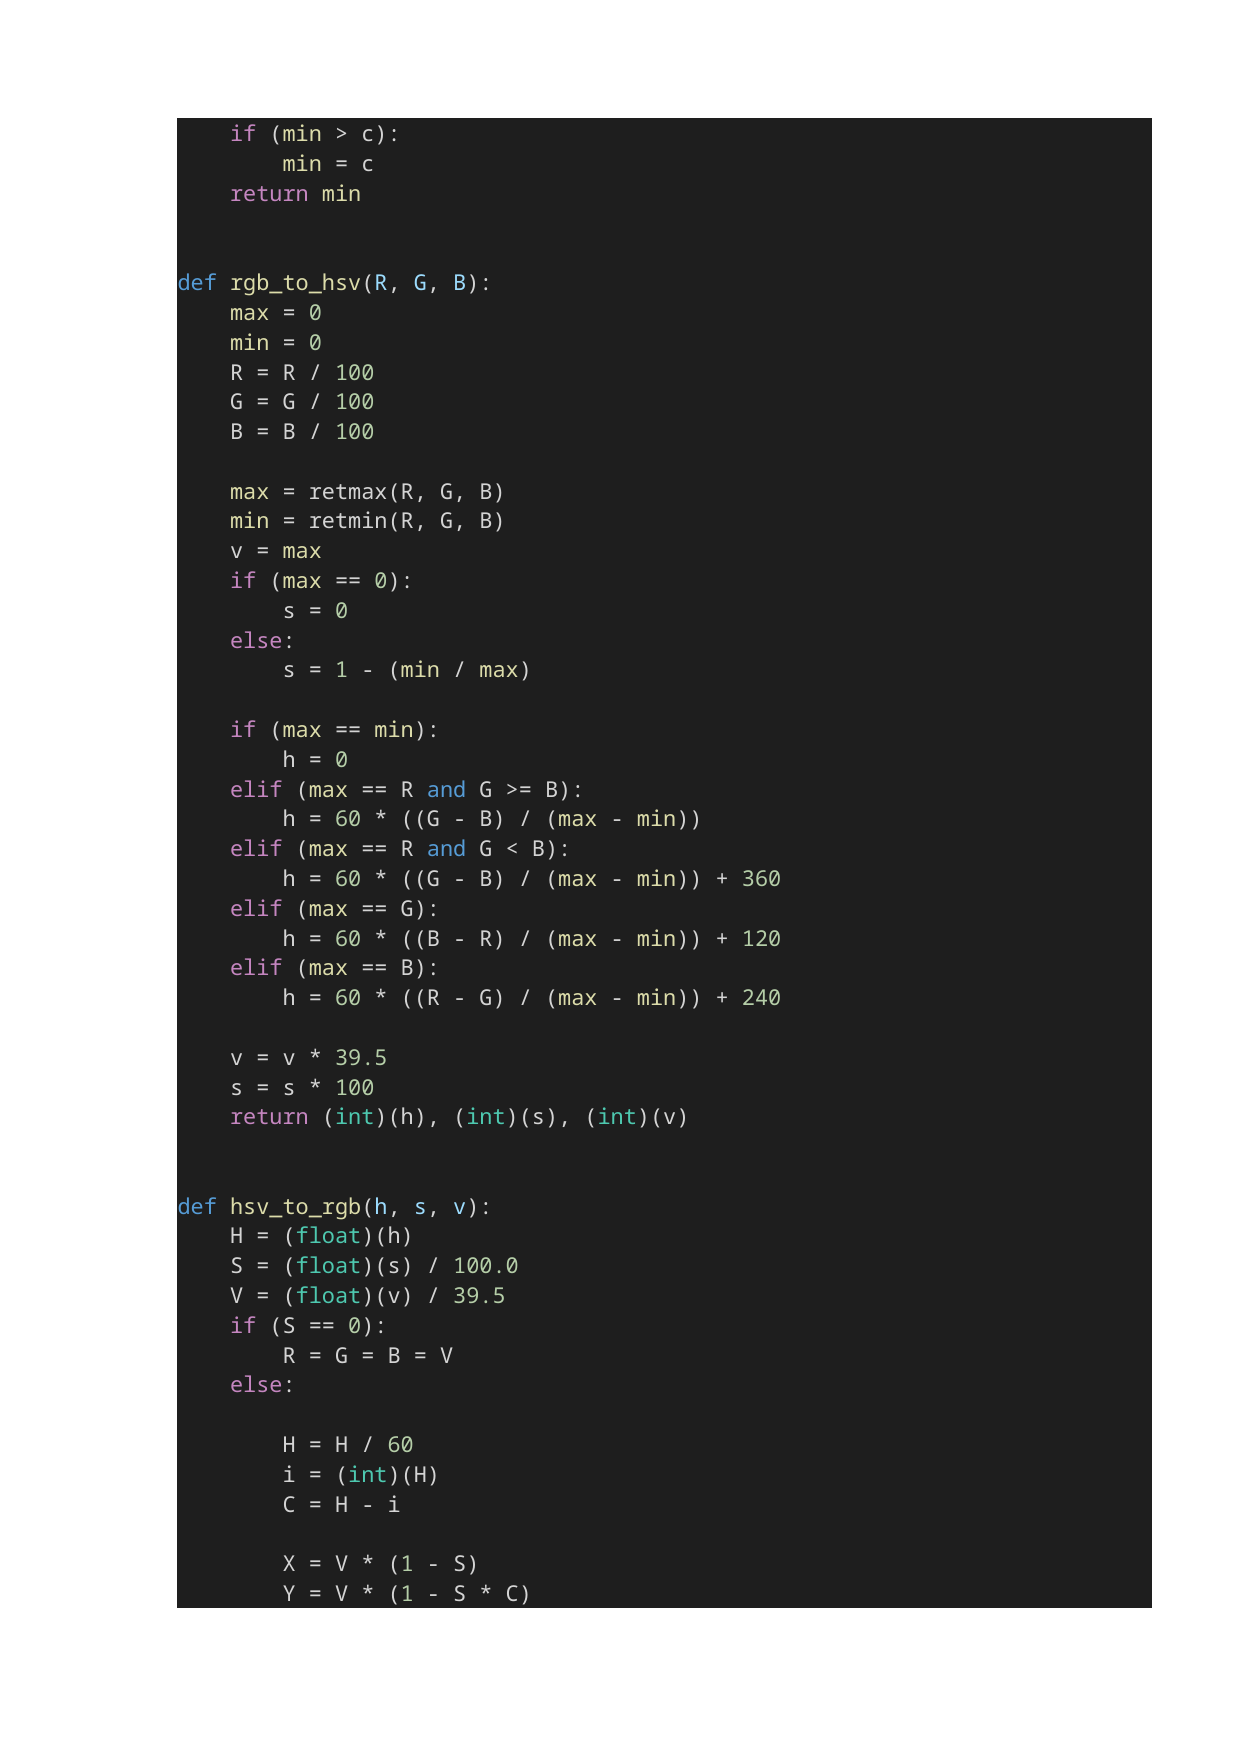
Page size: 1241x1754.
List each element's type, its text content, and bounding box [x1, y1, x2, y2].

text else: [177, 624, 1152, 654]
text H = (float)(h) [177, 1220, 1152, 1250]
text G = G / 100 [177, 386, 1152, 416]
text B = B / 100 [177, 416, 1152, 446]
text h = 0 [177, 744, 1152, 773]
text v = max [177, 535, 1152, 565]
text X = V * (1 - S) [177, 1548, 1152, 1578]
text if (S == 0): [177, 1310, 1152, 1339]
text C = H - i [177, 1488, 1152, 1518]
text if (max == 0): [177, 565, 1152, 595]
text h = 60 * ((G - B) / (max - min)) [177, 803, 1152, 833]
text s = 0 [177, 595, 1152, 624]
text elif (max == R and G >= B): [177, 773, 1152, 803]
text elif (max == G): [177, 893, 1152, 922]
text h = 60 * ((B - R) / (max - min)) + 120 [177, 922, 1152, 952]
text def hsv_to_rgb(h, s, v): [177, 1191, 1152, 1220]
text return (int)(h), (int)(s), (int)(v) [177, 1101, 1152, 1131]
text return min [177, 178, 1152, 207]
text R = G = B = V [177, 1339, 1152, 1369]
text i = (int)(H) [177, 1459, 1152, 1488]
text R = R / 100 [177, 356, 1152, 386]
text else: [177, 1369, 1152, 1399]
text max = 0 [177, 297, 1152, 327]
text H = H / 60 [177, 1429, 1152, 1459]
text h = 60 * ((R - G) / (max - min)) + 240 [177, 982, 1152, 1012]
text Y = V * (1 - S * C) [177, 1578, 1152, 1608]
text V = (float)(v) / 39.5 [177, 1280, 1152, 1310]
text min = 0 [177, 327, 1152, 356]
text v = v * 39.5 [177, 1042, 1152, 1071]
text if (min > c): [177, 118, 1152, 148]
text elif (max == R and G < B): [177, 833, 1152, 863]
text h = 60 * ((G - B) / (max - min)) + 360 [177, 863, 1152, 893]
text elif (max == B): [177, 952, 1152, 982]
text max = retmax(R, G, B) [177, 476, 1152, 505]
text S = (float)(s) / 100.0 [177, 1250, 1152, 1280]
text s = s * 100 [177, 1071, 1152, 1101]
text if (max == min): [177, 714, 1152, 744]
text min = retmin(R, G, B) [177, 505, 1152, 535]
text s = 1 - (min / max) [177, 654, 1152, 684]
text min = c [177, 148, 1152, 178]
text def rgb_to_hsv(R, G, B): [177, 267, 1152, 297]
